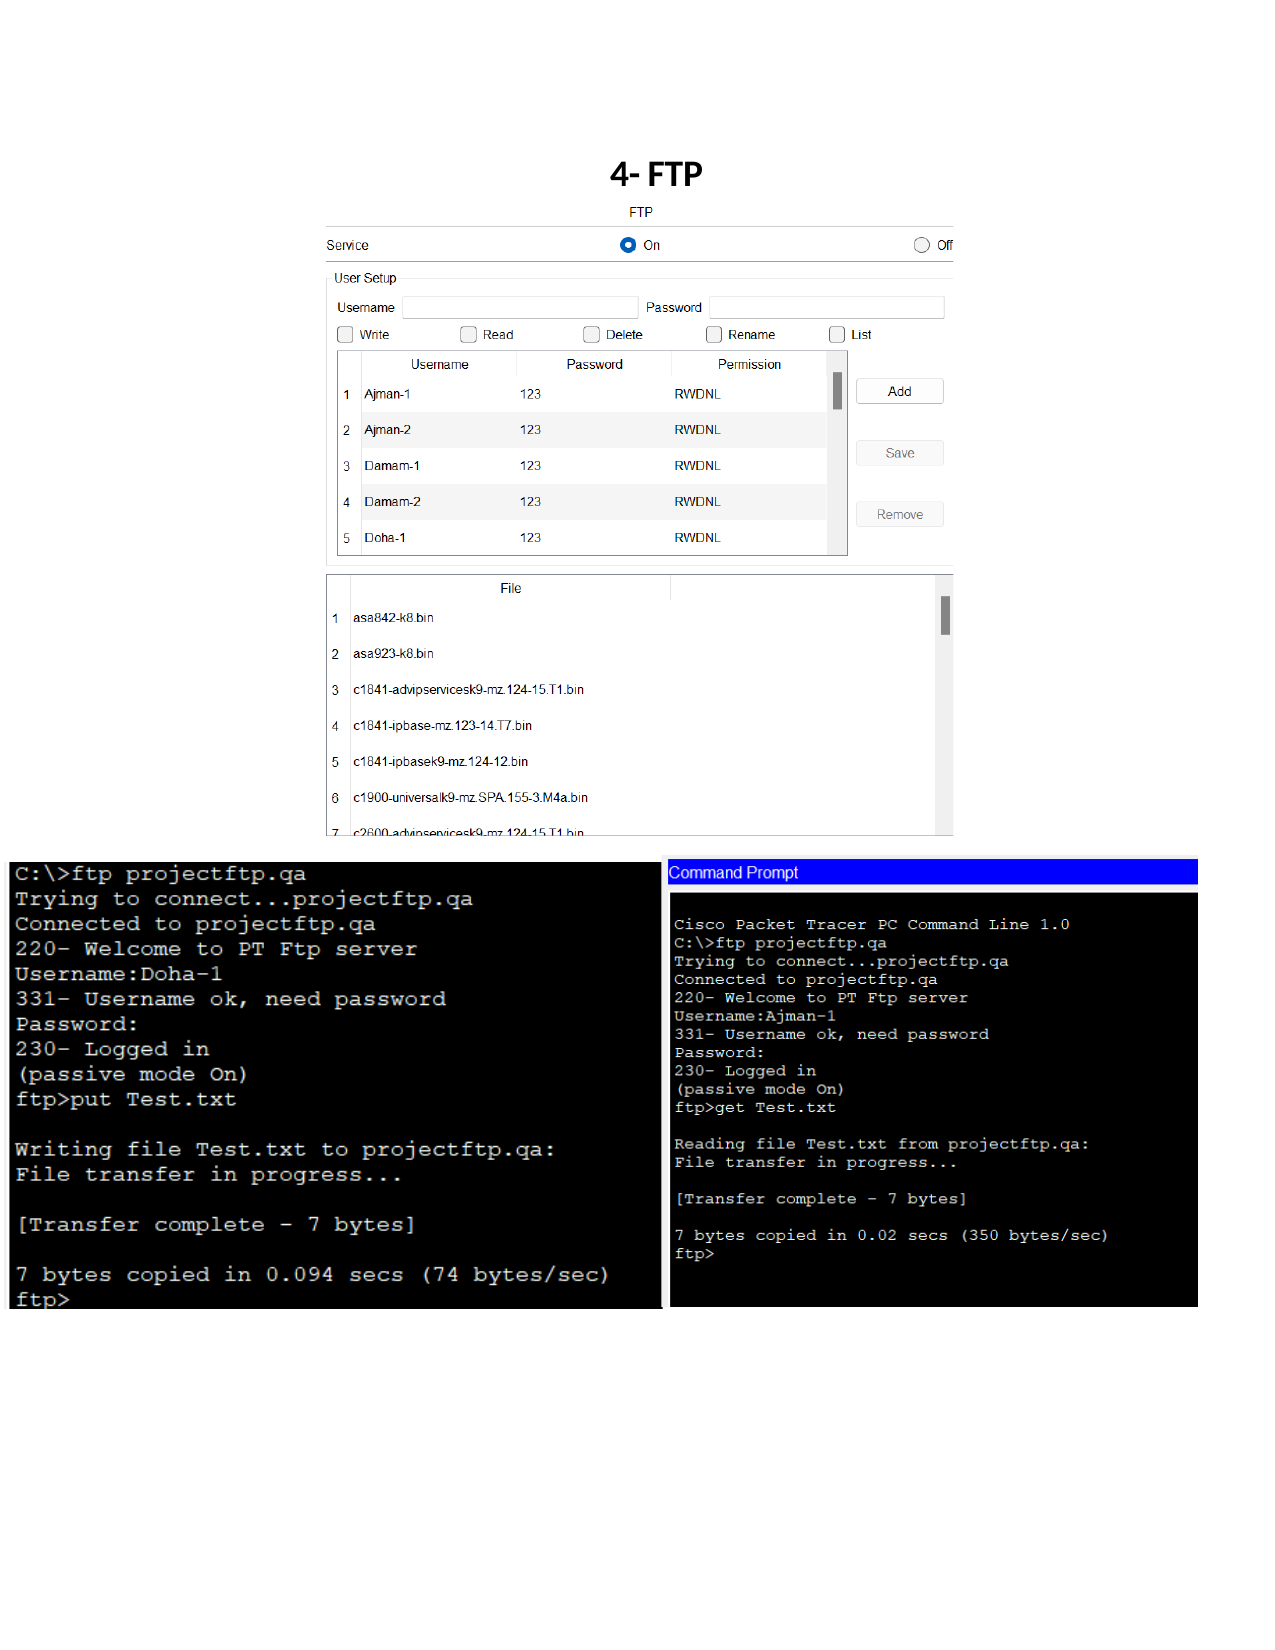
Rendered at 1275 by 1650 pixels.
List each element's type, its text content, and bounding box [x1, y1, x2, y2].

picture [4, 855, 1198, 1309]
list FTP [187, 150, 1125, 196]
picture [321, 195, 954, 836]
